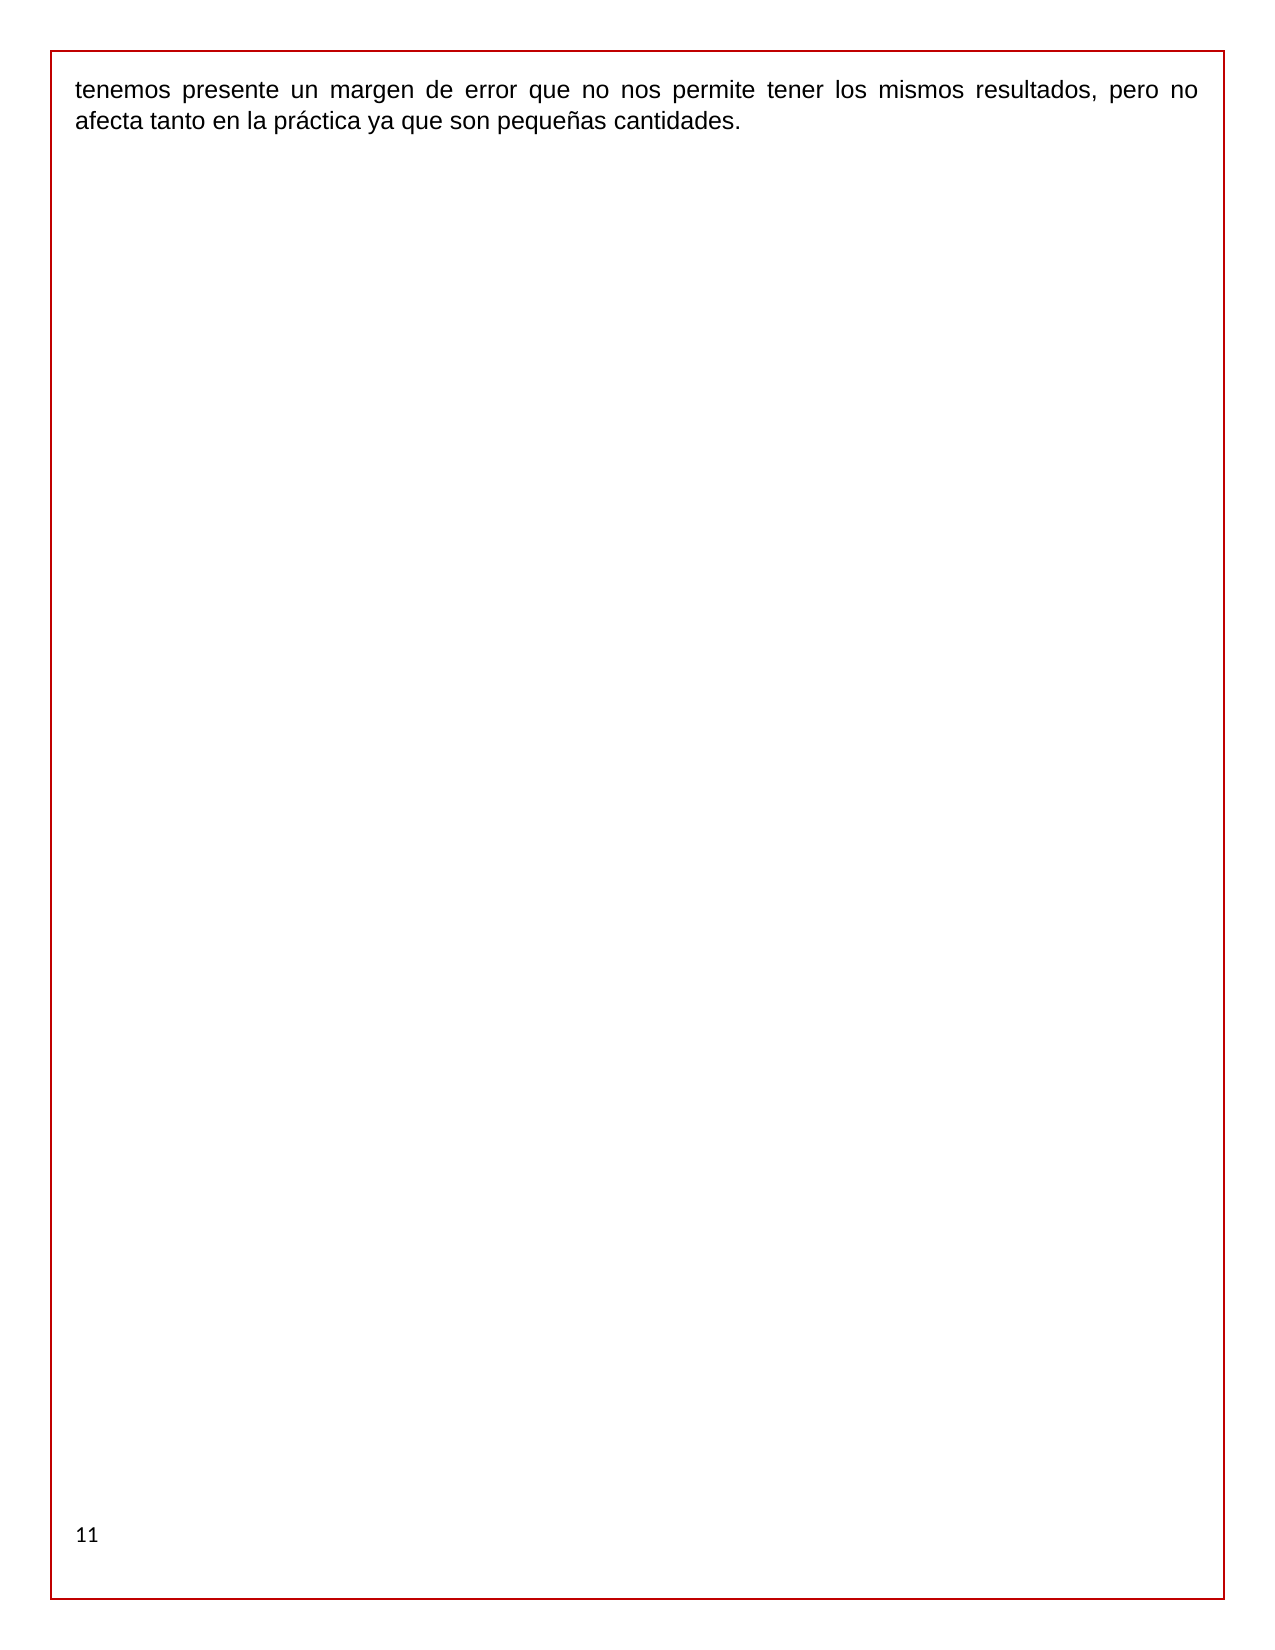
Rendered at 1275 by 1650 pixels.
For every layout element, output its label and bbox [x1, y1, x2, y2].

text [75, 75, 1200, 135]
